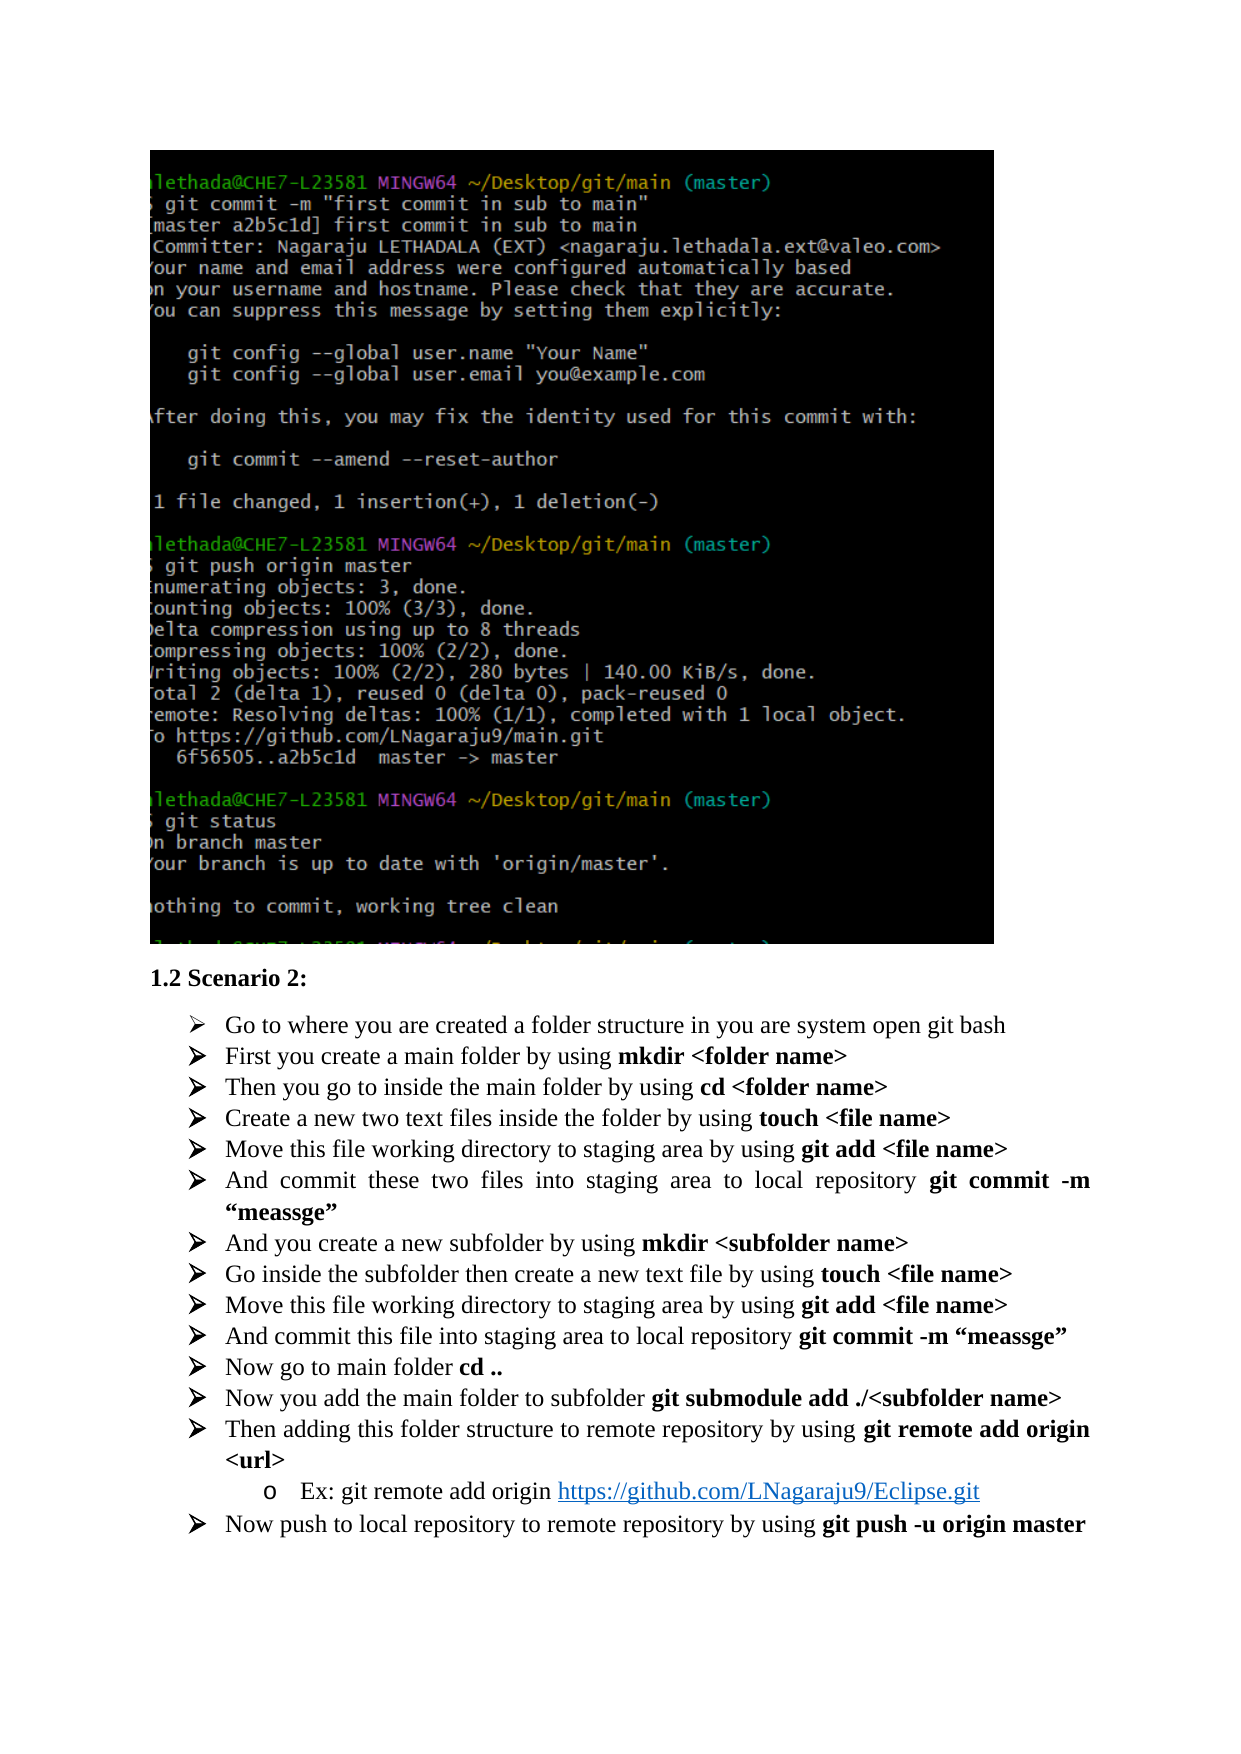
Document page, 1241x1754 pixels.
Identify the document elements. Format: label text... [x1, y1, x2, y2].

list Then you go to inside the main folder by using cd <folder name> [187, 1072, 1090, 1101]
list And commit these two files into staging area to local repository git commit -m “meassge” [187, 1166, 1090, 1225]
picture [150, 150, 994, 944]
list Move this file working directory to staging area by using git add <file name> [187, 1134, 1090, 1163]
list Then adding this folder structure to remote repository by using git remote add origin <url> [187, 1414, 1090, 1474]
list Create a new two text files inside the folder by using touch <file name> [187, 1103, 1090, 1132]
list Move this file working directory to staging area by using git add <file name> [187, 1290, 1090, 1318]
list And you create a new subfolder by using mkdir <subfolder name> [187, 1228, 1090, 1256]
list Go to where you are created a folder structure in you are system open git bash [187, 1010, 1090, 1039]
list And commit this file into staging area to local repository git commit -m “meassge” [187, 1321, 1090, 1349]
list Ex: git remote add origin https://github.com/LNagaraju9/Eclipse.git [262, 1476, 1090, 1507]
text 1.2 Scenario 2: [150, 963, 1090, 991]
list Go inside the subfolder then create a new text file by using touch <file name> [187, 1259, 1090, 1287]
list Now go to main folder cd .. [187, 1352, 1090, 1381]
list Now push to local repository to remote repository by using git push -u origin master [187, 1509, 1090, 1538]
list First you create a main folder by using mkdir <folder name> [187, 1041, 1090, 1070]
list Now you add the main folder to subfolder git submodule add ./<subfolder name> [187, 1383, 1090, 1412]
